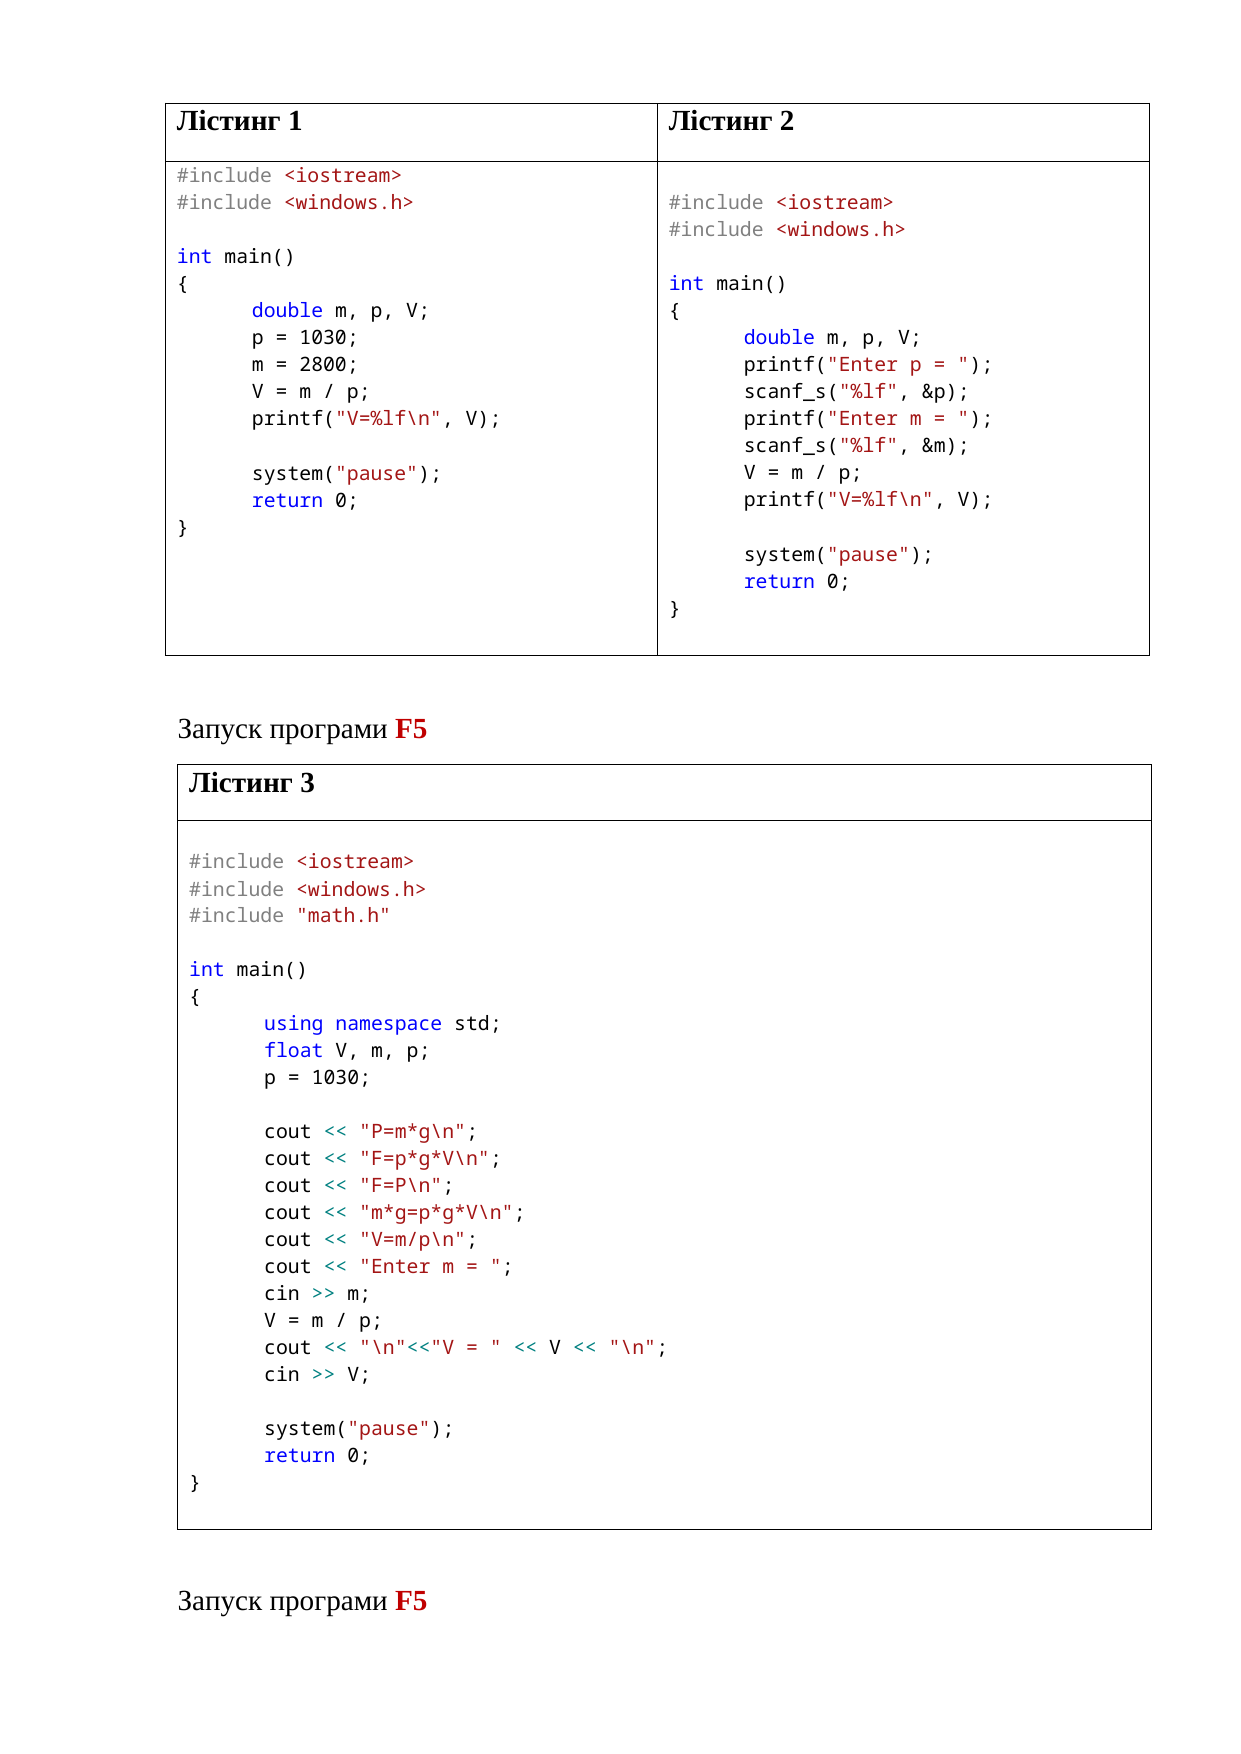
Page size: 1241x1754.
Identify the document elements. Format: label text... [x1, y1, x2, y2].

text Запуск програми F5 [177, 1583, 1152, 1616]
table_cell #include <iostream> #include <windows.h> int main() { double m, p, V; p = 1030; m = 2800; V = m / p; printf("V=%lf\n", V); system("pause"); return 0; } [166, 162, 657, 655]
table_cell #include <iostream> #include <windows.h> #include "math.h" int main() { using namespace std; float V, m, p; p = 1030; cout << "P=m*g\n"; cout << "F=p*g*V\n"; cout << "F=P\n"; cout << "m*g=p*g*V\n"; cout << "V=m/p\n"; cout << "Enter m = "; cin >> m; V = m / p; cout << "\n"<<"V = " << V << "\n"; cin >> V; system("pause"); return 0; } [178, 821, 1151, 1529]
text Запуск програми F5 [177, 711, 1152, 745]
table_cell #include <iostream> #include <windows.h> int main() { double m, p, V; printf("Enter p = "); scanf_s("%lf", &p); printf("Enter m = "); scanf_s("%lf", &m); V = m / p; printf("V=%lf\n", V); system("pause"); return 0; } [658, 162, 1149, 655]
table_header Лістинг 2 [658, 104, 1149, 161]
table_header Лістинг 1 [166, 104, 657, 161]
table_header Лістинг 3 [178, 765, 1151, 820]
